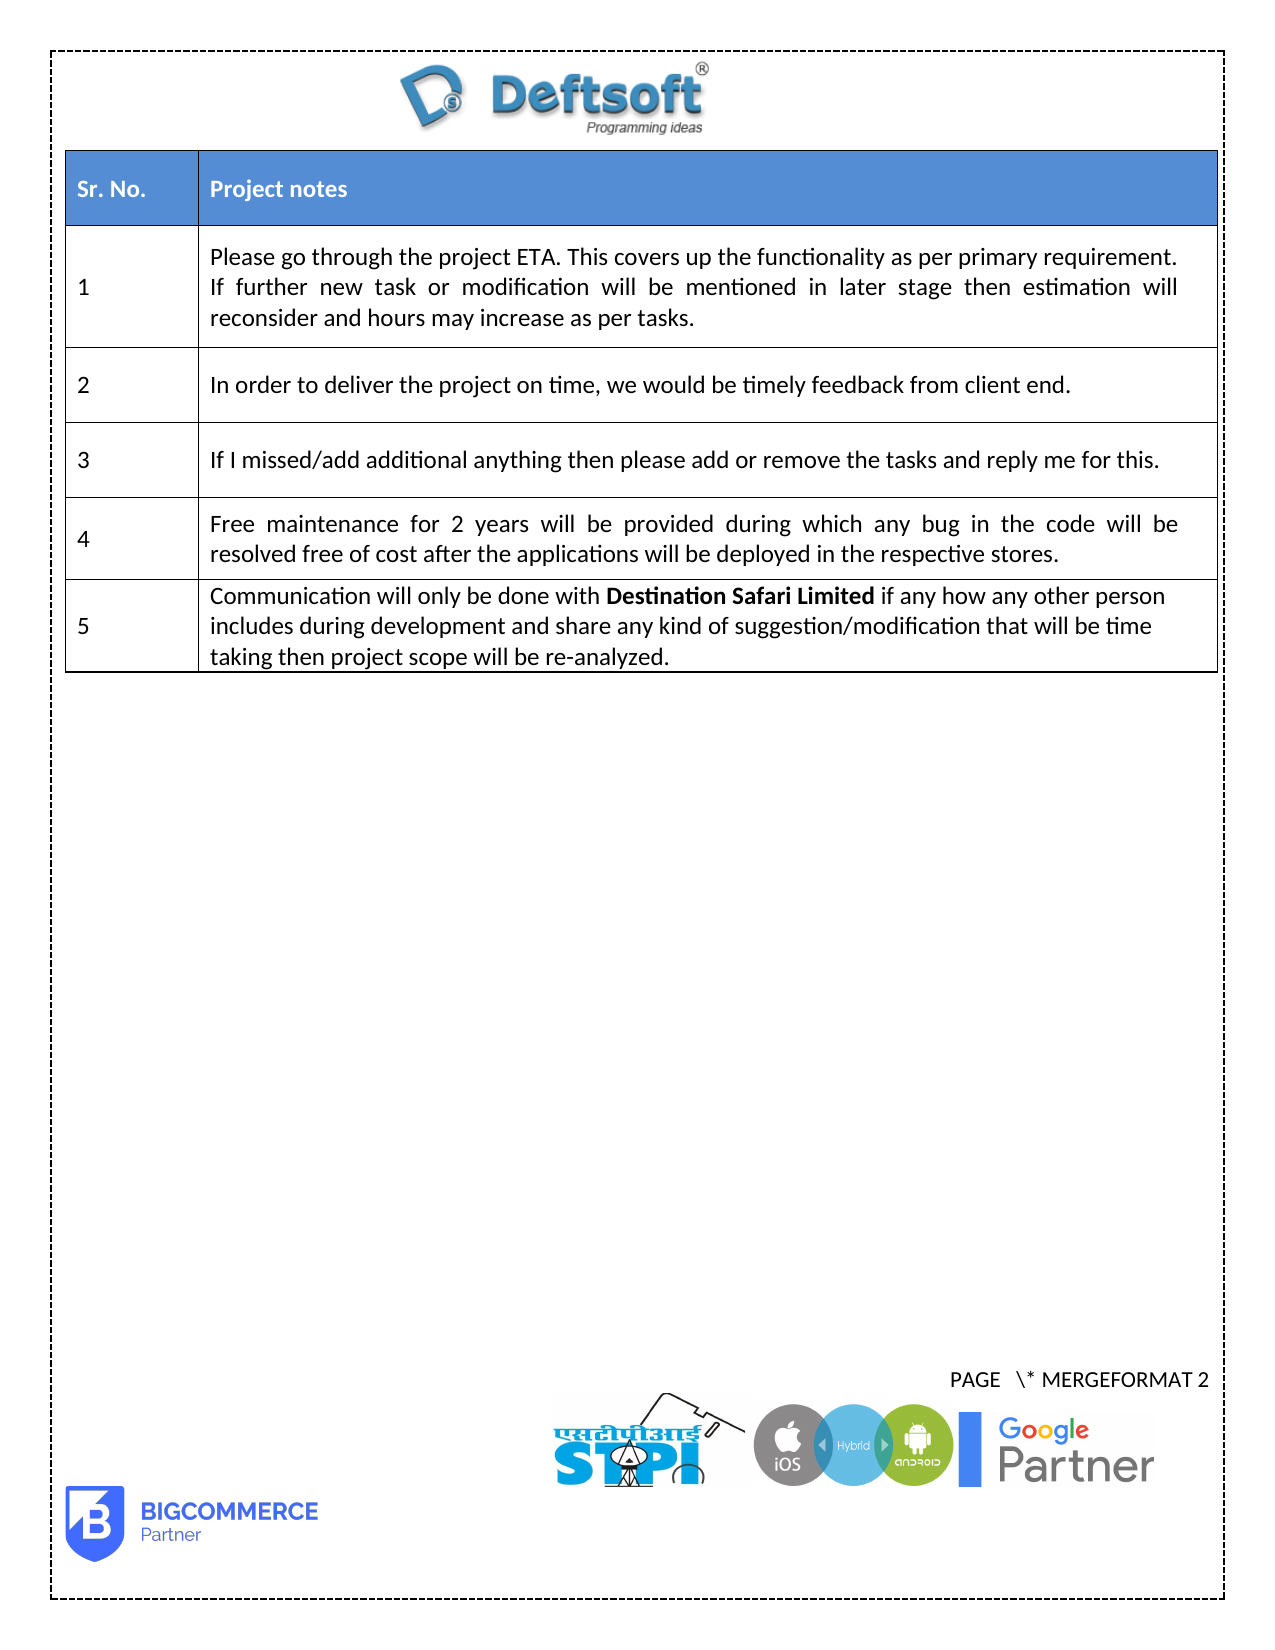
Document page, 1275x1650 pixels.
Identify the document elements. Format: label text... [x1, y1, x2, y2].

table_cell 2 [66, 348, 198, 422]
table_header Project notes [199, 151, 1217, 225]
table_cell Free maintenance for 2 years will be provided during which any bug in the code will be resolved free of cost after the applications will be deployed in the respective stores. [199, 498, 1217, 579]
table_cell Please go through the project ETA. This covers up the functionality as per primary requirement. If further new task or modification will be mentioned in later stage then estimation will reconsider and hours may increase as per tasks. [199, 226, 1217, 347]
table_cell 5 [66, 580, 198, 671]
table_header Sr. No. [66, 151, 198, 225]
table_cell If I missed/add additional anything then please add or remove the tasks and reply me for this. [199, 423, 1217, 497]
table_cell 1 [66, 226, 198, 347]
picture [553, 1393, 1154, 1487]
picture [397, 60, 709, 136]
picture [65, 1486, 318, 1562]
table_cell 4 [66, 498, 198, 579]
table_cell 3 [66, 423, 198, 497]
table_cell In order to deliver the project on time, we would be timely feedback from client end. [199, 348, 1217, 422]
table_cell Communication will only be done with Destination Safari Limited if any how any other person includes during development and share any kind of suggestion/modification that will be time taking then project scope will be re-analyzed. [199, 580, 1217, 671]
